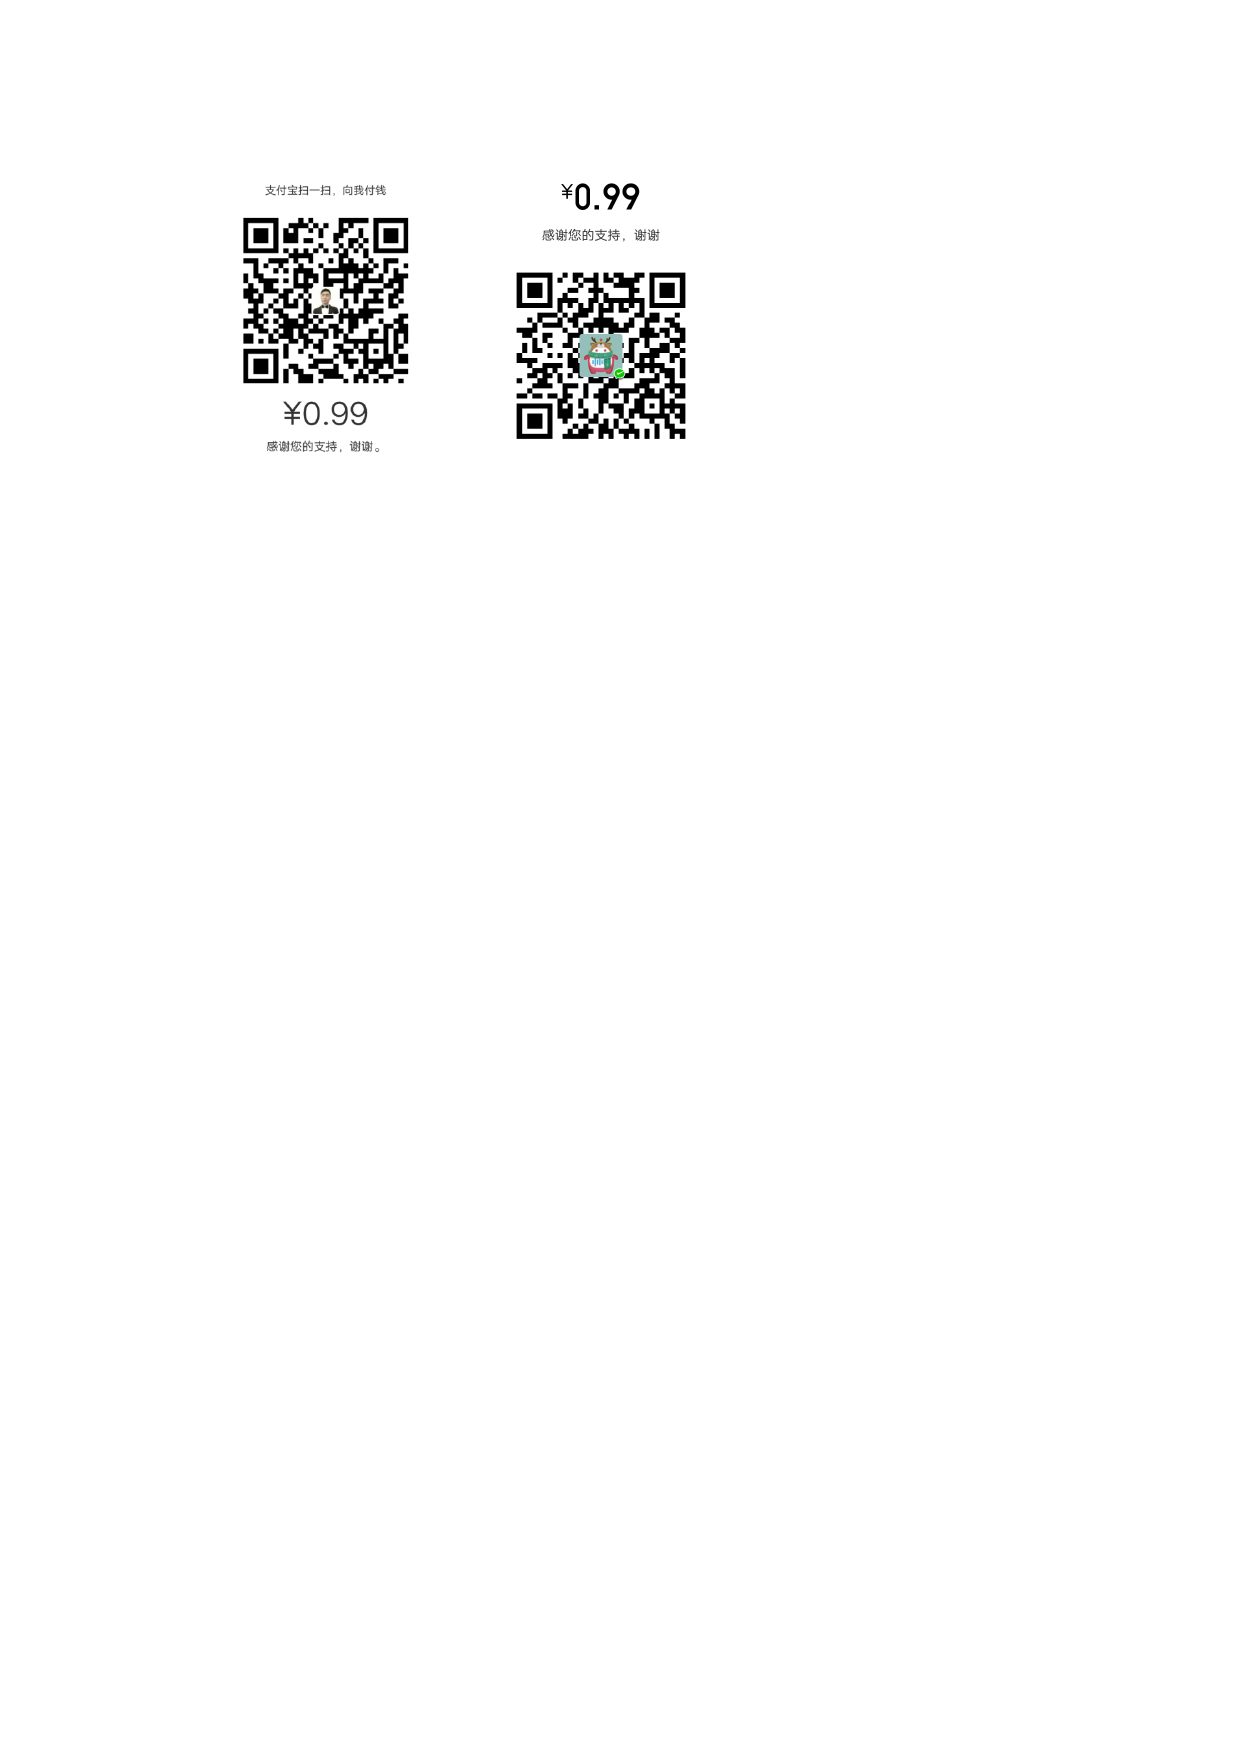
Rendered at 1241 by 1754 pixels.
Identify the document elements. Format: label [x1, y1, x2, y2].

picture [187, 162, 739, 459]
